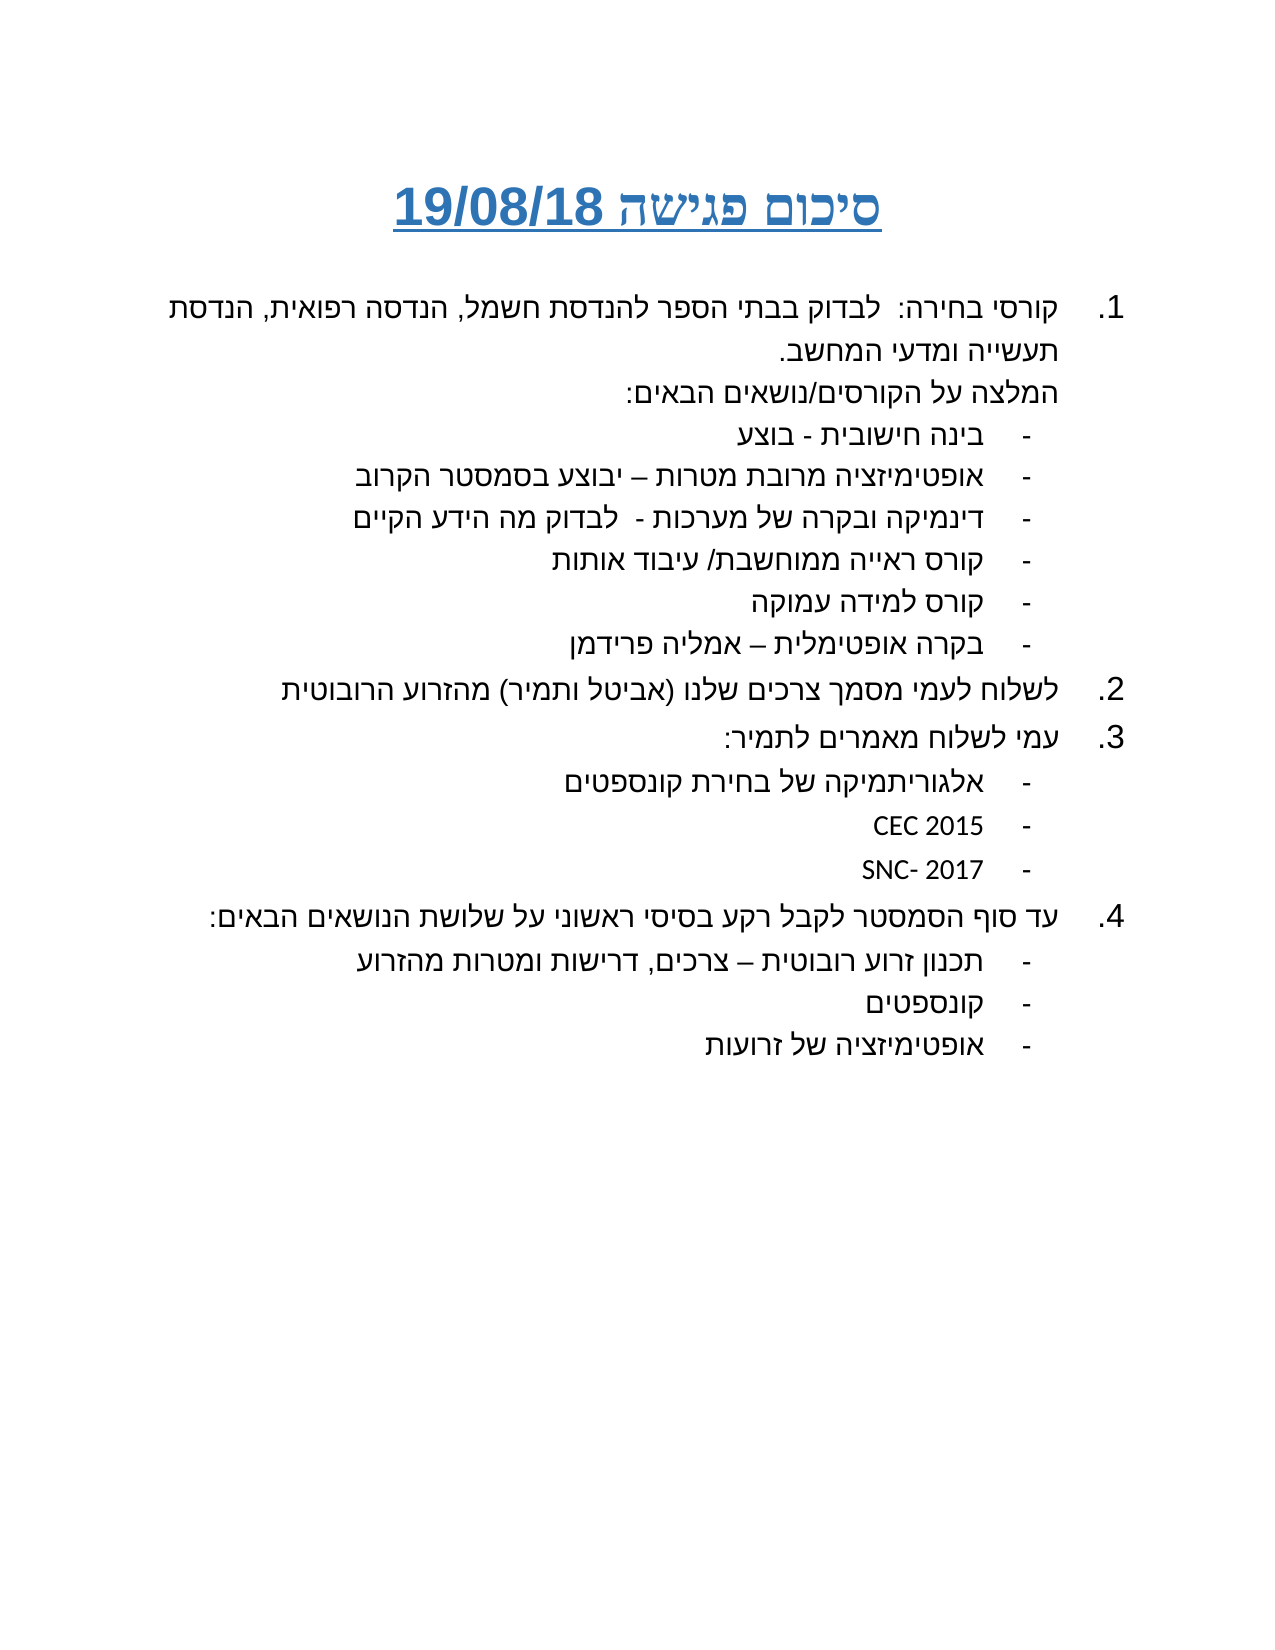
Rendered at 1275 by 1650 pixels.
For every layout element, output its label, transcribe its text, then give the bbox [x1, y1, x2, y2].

list עמי לשלוח מאמרים לתמיר: [150, 717, 1097, 755]
list בקרה אופטימלית – אמליה פרידמן [150, 627, 1022, 661]
list אופטימיזציה של זרועות [150, 1027, 1022, 1061]
list קורס ראייה ממוחשבת/ עיבוד אותות [150, 543, 1022, 577]
list CEC 2015 [150, 807, 1022, 842]
list לשלוח לעמי מסמך צרכים שלנו (אביטל ותמיר) מהזרוע הרובוטית [150, 669, 1097, 707]
list SNC- 2017 [150, 851, 1022, 887]
list קורס למידה עמוקה [150, 585, 1022, 619]
list בינה חישובית - בוצע [150, 418, 1022, 451]
list עד סוף הסמסטר לקבל רקע בסיסי ראשוני על שלושת הנושאים הבאים: [150, 896, 1097, 934]
list תכנון זרוע רובוטית – צרכים, דרישות ומטרות מהזרוע [150, 944, 1022, 977]
list דינמיקה ובקרה של מערכות - לבדוק מה הידע הקיים [150, 501, 1022, 535]
list קורסי בחירה: לבדוק בבתי הספר להנדסת חשמל, הנדסה רפואית, הנדסת תעשייה ומדעי המחשב. [150, 287, 1097, 367]
text המלצה על הקורסים/נושאים הבאים: [150, 376, 1059, 409]
subtitle סיכום פגישה 19/08/18 [150, 175, 1125, 238]
list קונספטים [150, 986, 1022, 1019]
list אלגוריתמיקה של בחירת קונספטים [150, 765, 1022, 798]
list אופטימיזציה מרובת מטרות – יבוצע בסמסטר הקרוב [150, 459, 1022, 493]
